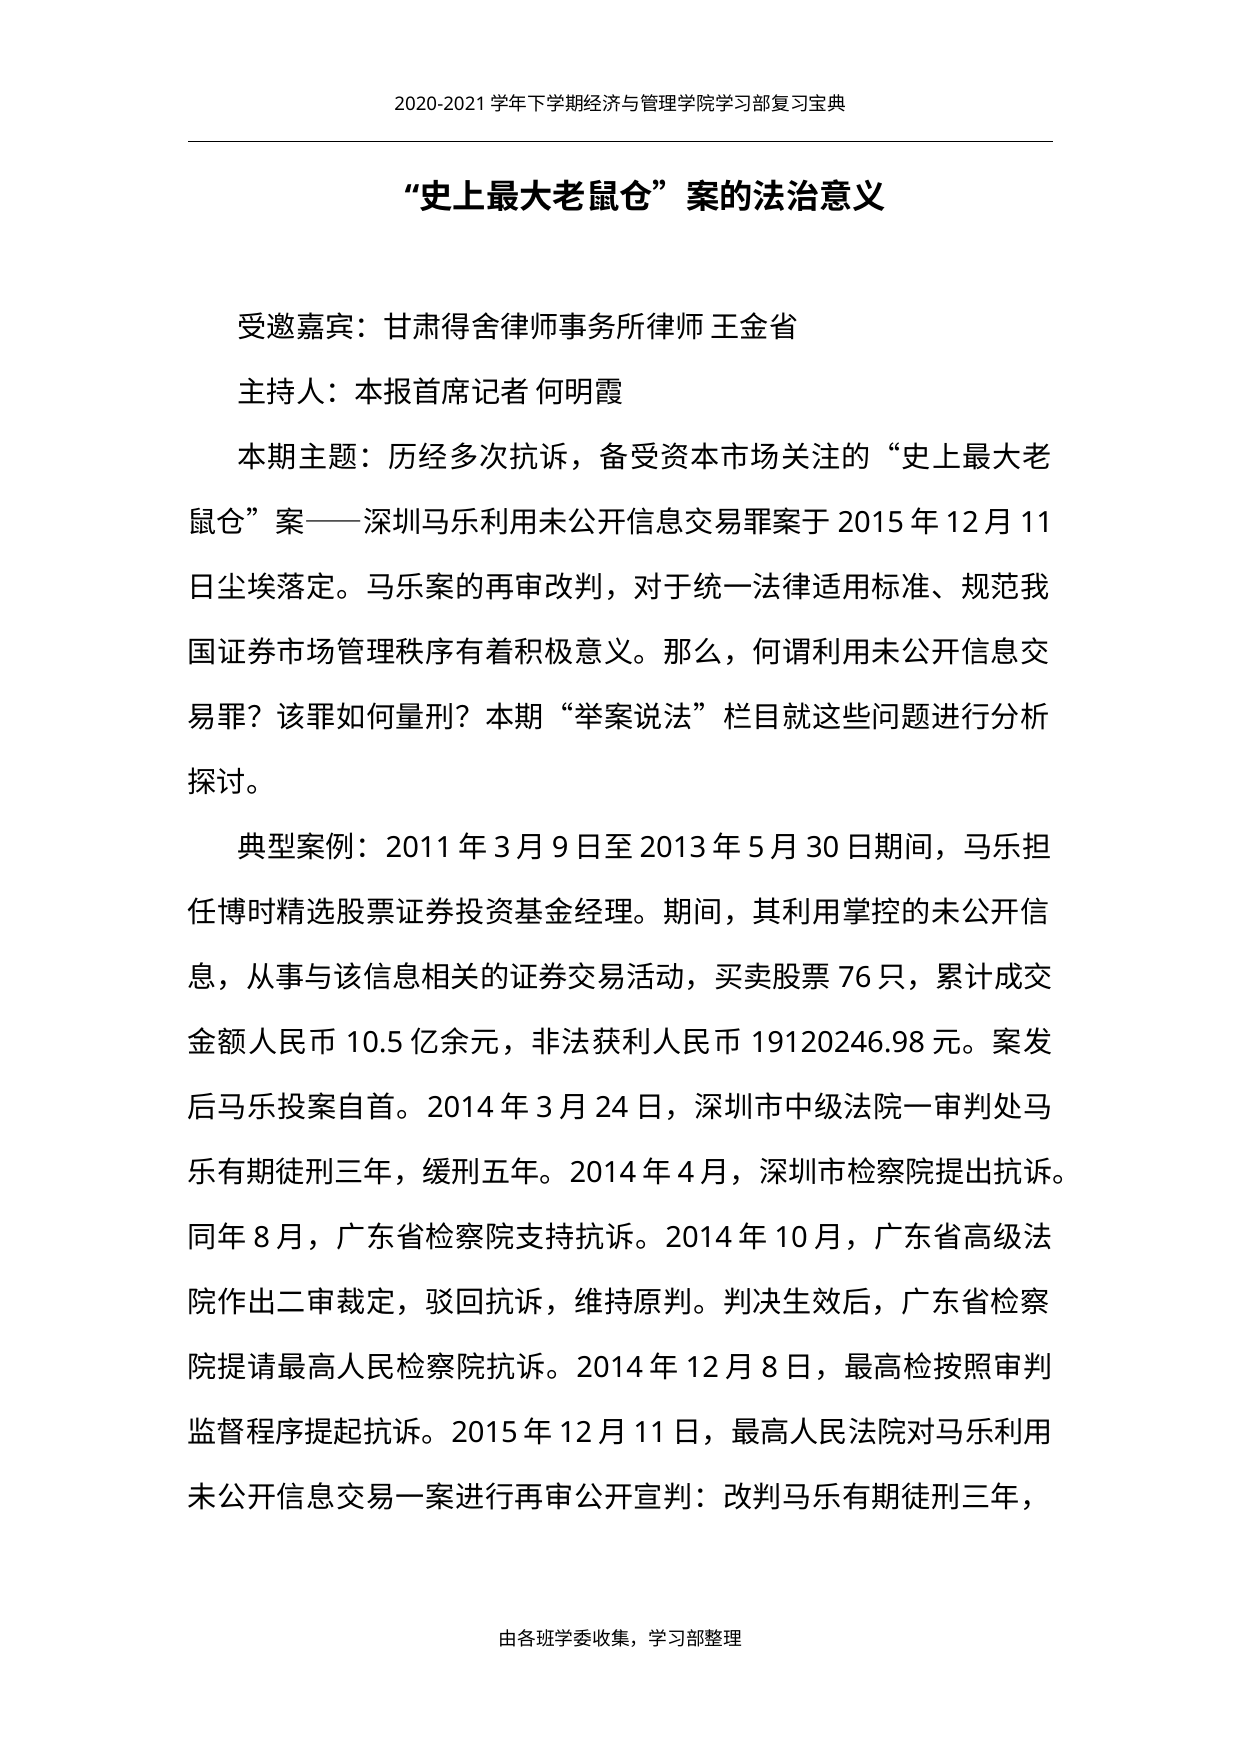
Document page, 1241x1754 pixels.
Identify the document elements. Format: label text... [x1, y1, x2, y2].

text 本期主题：历经多次抗诉，备受资本市场关注的“史上最大老鼠仓”案——深圳马乐利用未公开信息交易罪案于2015年12月11日尘埃落定。马乐案的再审改判，对于统一法律适用标准、规范我国证券市场管理秩序有着积极意义。那么，何谓利用未公开信息交易罪？该罪如何量刑？本期“举案说法”栏目就这些问题进行分析探讨。 [187, 422, 1053, 812]
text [187, 812, 1053, 1527]
text 主持人：本报首席记者 何明霞 [187, 357, 1053, 422]
text 受邀嘉宾：甘肃得舍律师事务所律师 王金省 [187, 292, 1053, 357]
title “史上最大老鼠仓”案的法治意义 [187, 162, 1053, 227]
